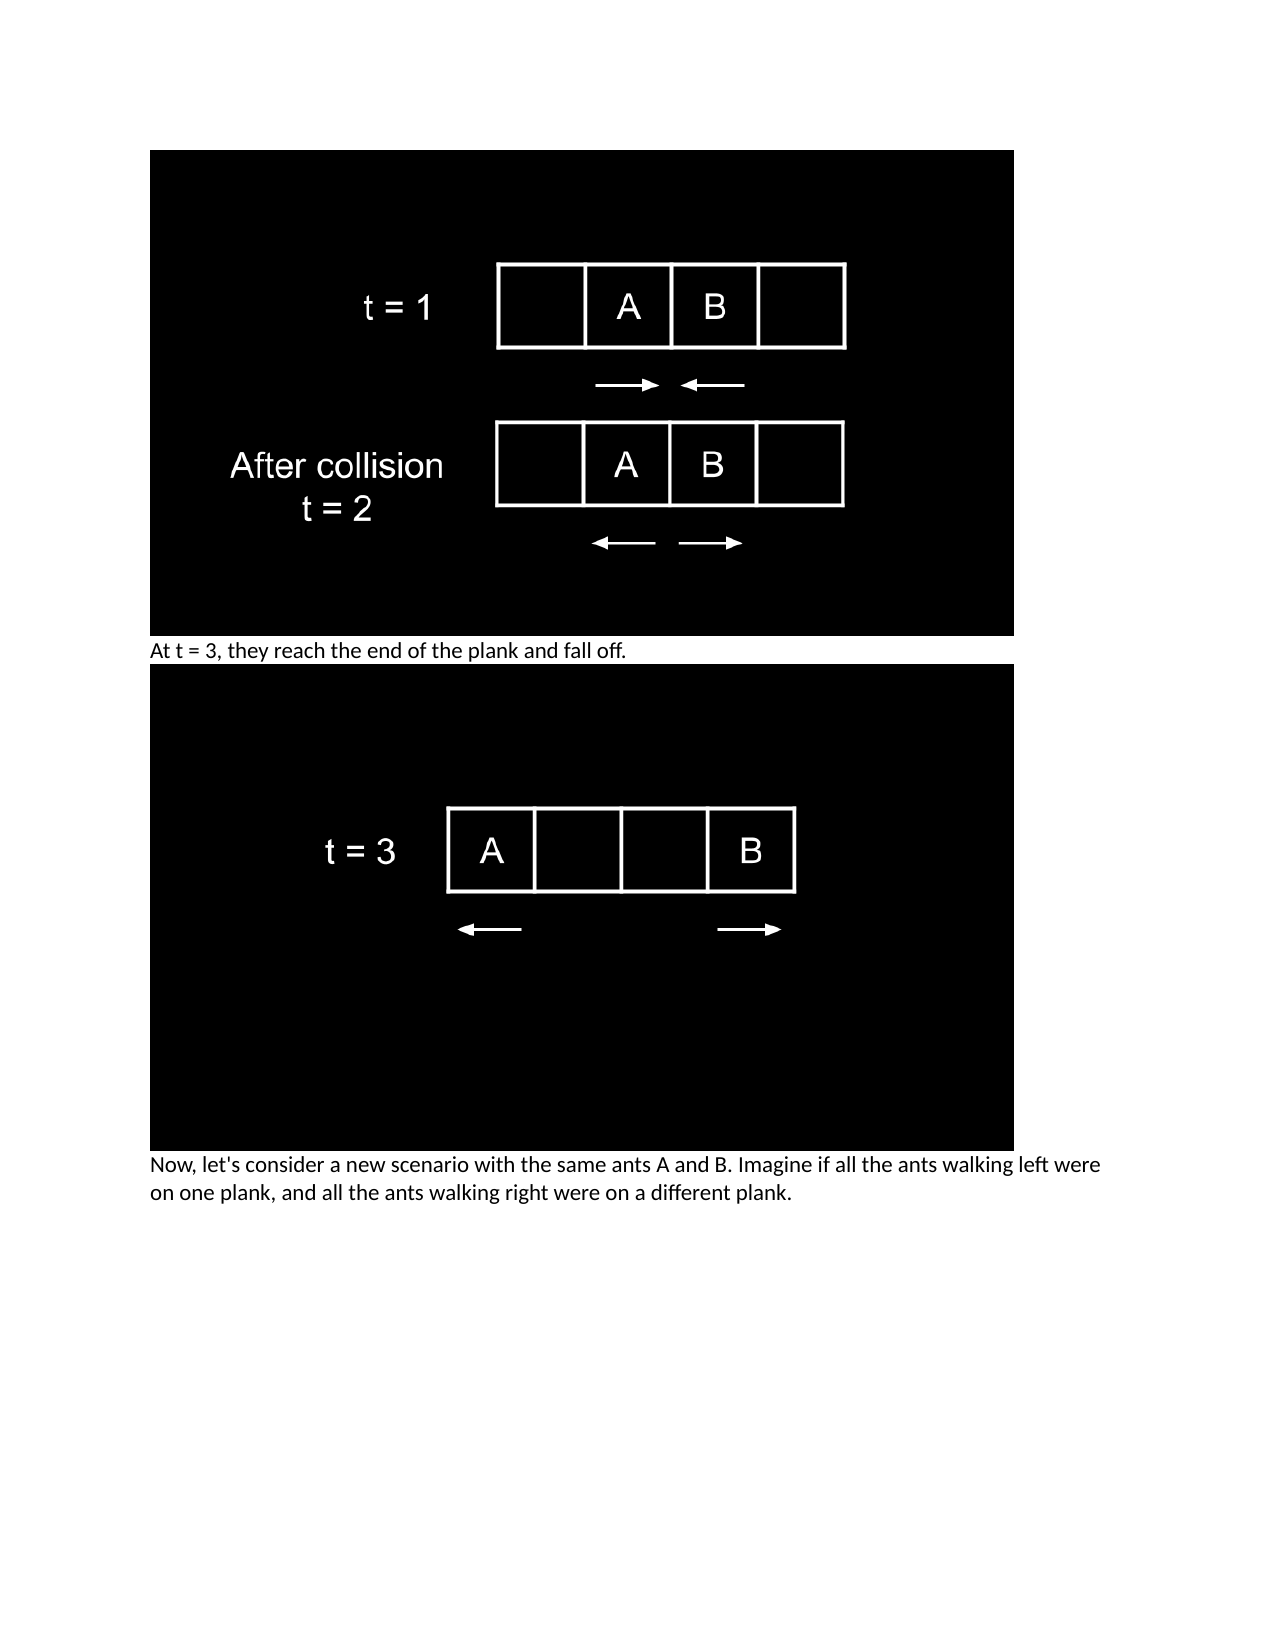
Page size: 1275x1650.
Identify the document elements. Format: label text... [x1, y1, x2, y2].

picture [150, 664, 1014, 1151]
picture [150, 150, 1014, 636]
text At t = 3, they reach the end of the plank and fall off. [150, 636, 1125, 664]
text Now, let's consider a new scenario with the same ants A and B. Imagine if all the ants walking left were on one plank, and all the ants walking right were on a different plank. [150, 1150, 1125, 1206]
